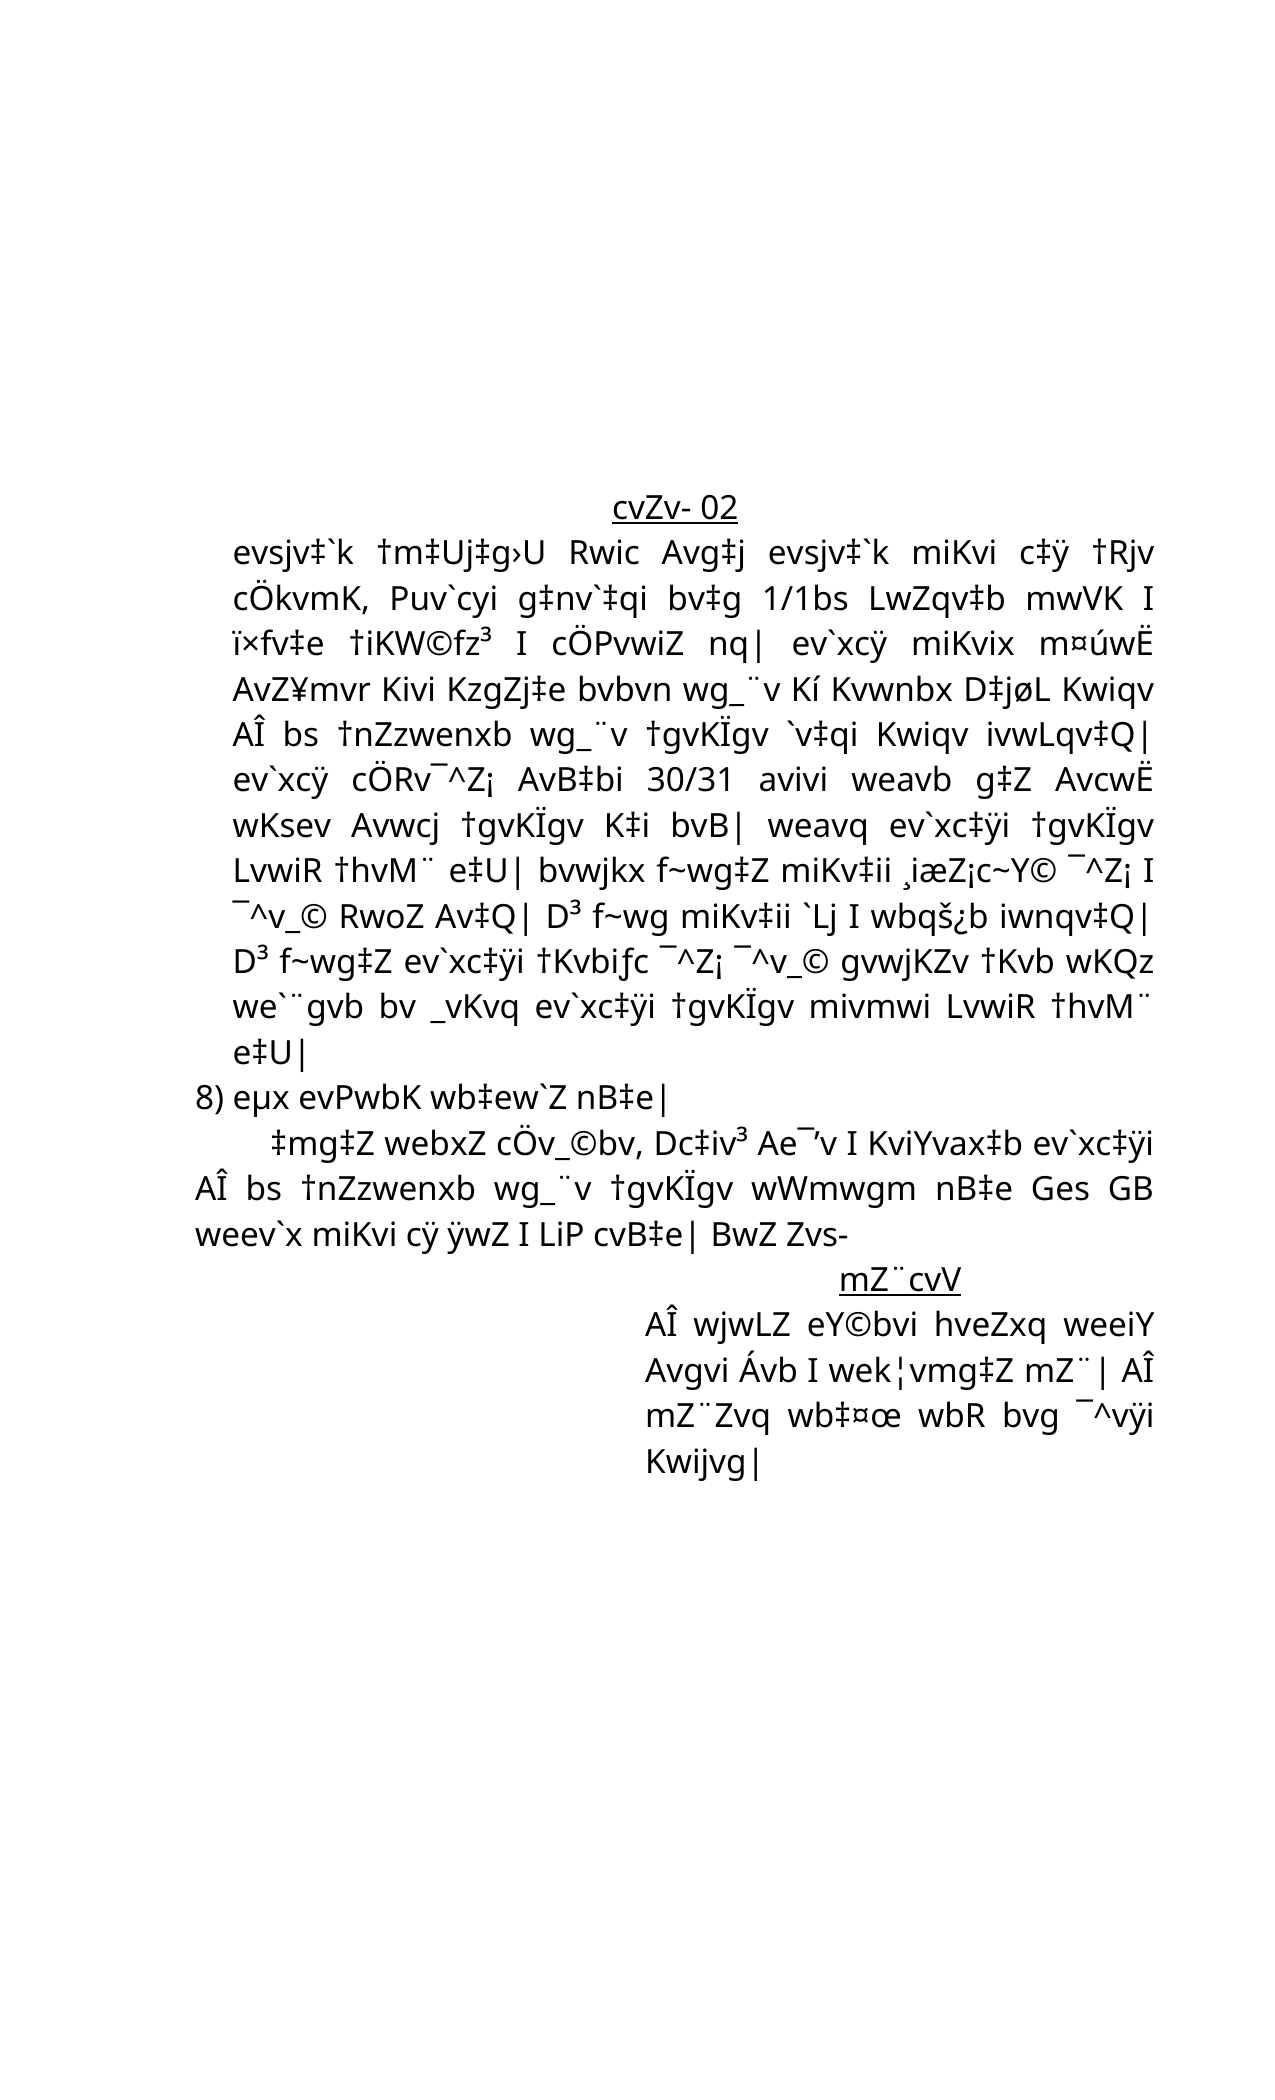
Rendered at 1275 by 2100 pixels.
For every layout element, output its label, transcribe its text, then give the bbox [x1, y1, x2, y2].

list eµx evPwbK wb‡ew`Z nB‡e| [195, 1074, 1155, 1119]
text AÎ wjwLZ eY©bvi hveZxq weeiY Avgvi Ávb I wek¦vmg‡Z mZ¨| AÎ mZ¨Zvq wb‡¤œ wbR bvg ¯^vÿi Kwijvg| [645, 1301, 1155, 1483]
text mZ¨cvV [645, 1256, 1155, 1301]
text ‡mg‡Z webxZ cÖv_©bv, Dc‡iv³ Ae¯’v I KviYvax‡b ev`xc‡ÿi AÎ bs †nZzwenxb wg_¨v †gvKÏgv wWmwgm nB‡e Ges GB weev`x miKvi cÿ ÿwZ I LiP cvB‡e| BwZ Zvs- [195, 1119, 1155, 1256]
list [195, 529, 1155, 1074]
